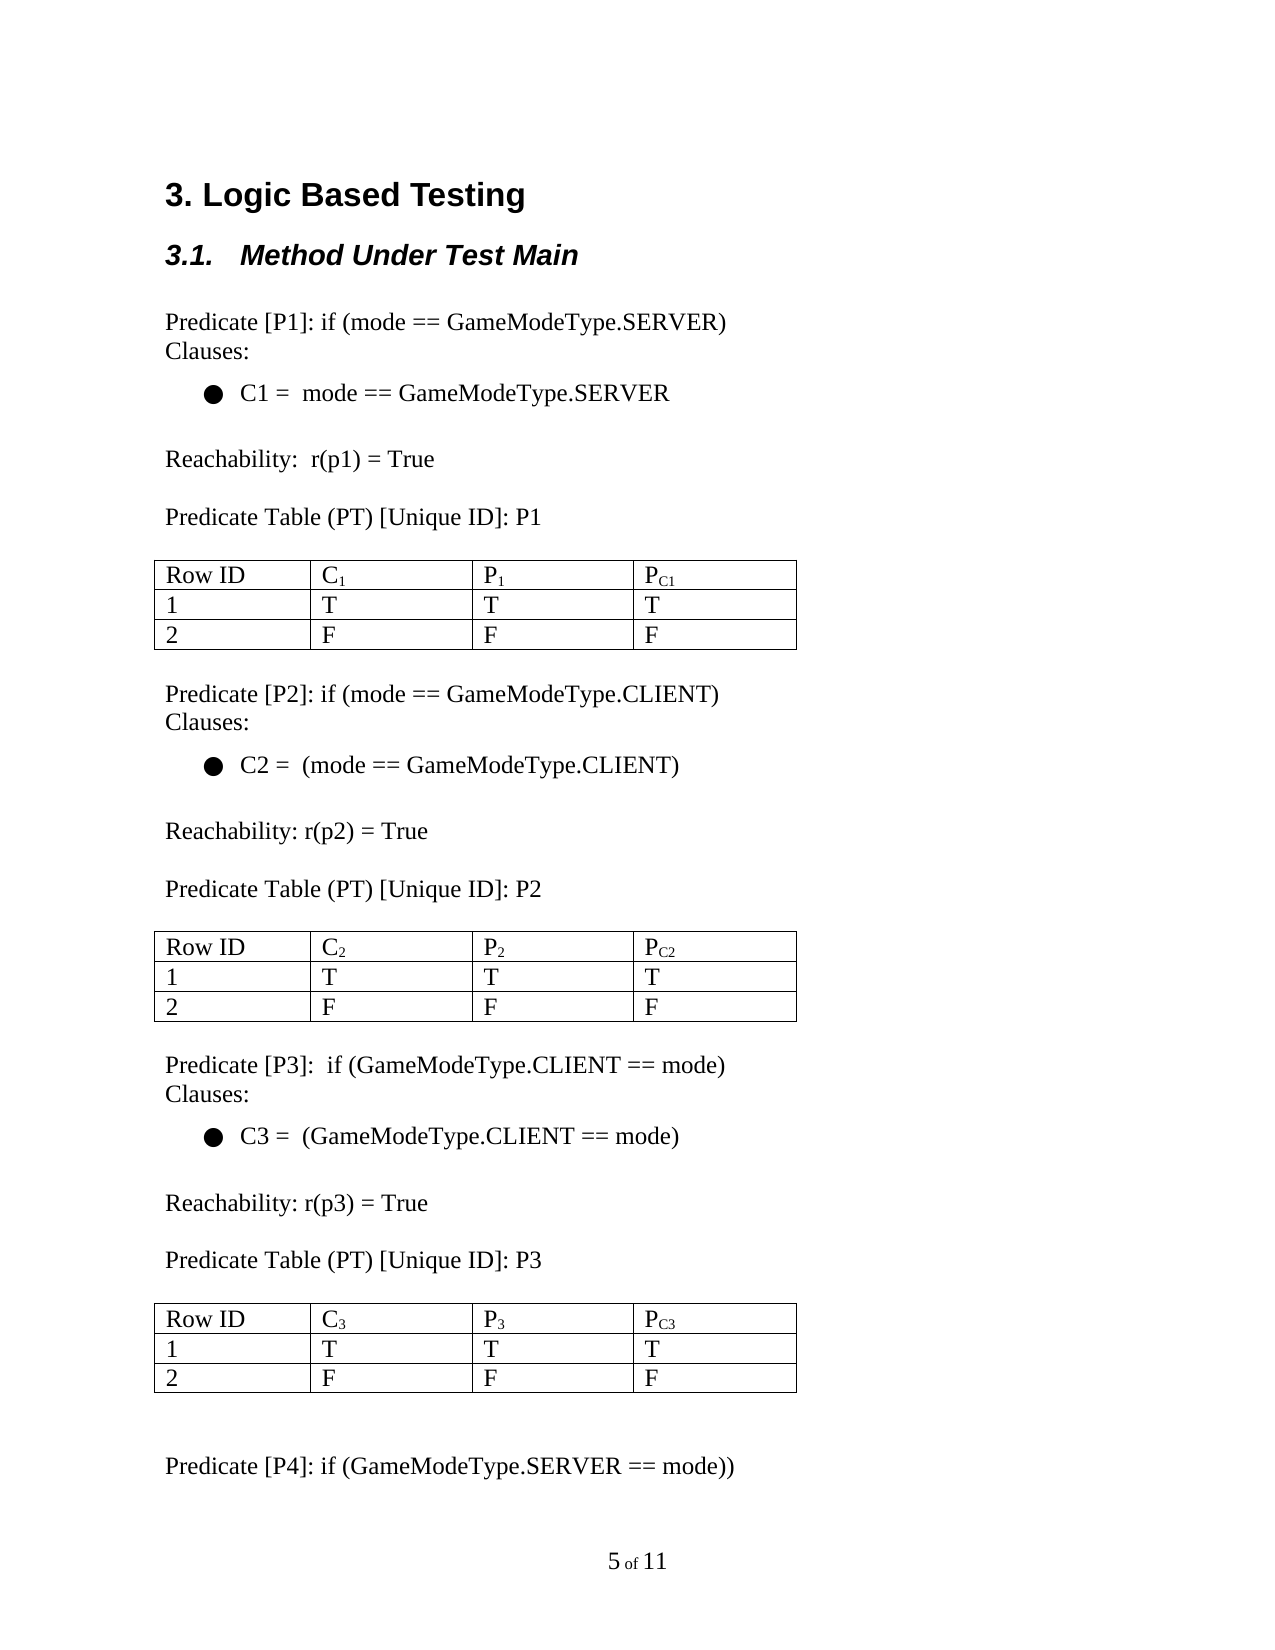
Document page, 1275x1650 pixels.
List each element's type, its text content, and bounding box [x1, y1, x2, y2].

table_header P2 [473, 932, 633, 961]
table_header P1 [473, 561, 633, 589]
table_cell T [473, 590, 633, 619]
text Clauses: [165, 336, 1110, 364]
table_cell T [311, 1334, 472, 1362]
table_cell F [634, 620, 796, 649]
list C3 = (GameModeType.CLIENT == mode) [202, 1108, 1110, 1159]
text Predicate Table (PT) [Unique ID]: P1 [165, 502, 1110, 531]
table_header Row ID [155, 561, 310, 589]
subtitle Logic Based Testing [165, 175, 1110, 213]
table_cell F [311, 620, 472, 649]
table_cell F [634, 992, 796, 1021]
table_cell F [473, 620, 633, 649]
text Predicate Table (PT) [Unique ID]: P2 [165, 874, 1110, 902]
text Clauses: [165, 1079, 1110, 1108]
list C1 = mode == GameModeType.SERVER [202, 364, 1110, 416]
table_header PC3 [634, 1304, 796, 1333]
text Reachability: r(p1) = True [165, 444, 1110, 473]
text Predicate [P3]: if (GameModeType.CLIENT == mode) [165, 1050, 1110, 1079]
table_cell F [473, 992, 633, 1021]
table_cell 1 [155, 1334, 310, 1362]
table_header C1 [311, 561, 472, 589]
table_cell T [634, 590, 796, 619]
table_cell T [473, 1334, 633, 1362]
table_header Row ID [155, 1304, 310, 1333]
table_cell 2 [155, 1364, 310, 1392]
table_cell F [311, 992, 472, 1021]
text Predicate [P1]: if (mode == GameModeType.SERVER) [165, 307, 1110, 336]
table_header P3 [473, 1304, 633, 1333]
table_cell 1 [155, 962, 310, 991]
text Predicate [P2]: if (mode == GameModeType.CLIENT) [165, 679, 1110, 707]
table_cell T [634, 962, 796, 991]
table_header PC2 [634, 932, 796, 961]
table_cell T [473, 962, 633, 991]
list C2 = (mode == GameModeType.CLIENT) [202, 736, 1110, 787]
text Predicate Table (PT) [Unique ID]: P3 [165, 1245, 1110, 1274]
table_cell F [473, 1364, 633, 1392]
text Reachability: r(p2) = True [165, 816, 1110, 845]
table_cell 1 [155, 590, 310, 619]
table_cell F [634, 1364, 796, 1392]
text Predicate [P4]: if (GameModeType.SERVER == mode)) [165, 1451, 1110, 1479]
table_cell F [311, 1364, 472, 1392]
table_cell 2 [155, 620, 310, 649]
table_header C2 [311, 932, 472, 961]
table_cell T [311, 962, 472, 991]
text Reachability: r(p3) = True [165, 1188, 1110, 1217]
table_cell T [634, 1334, 796, 1362]
table_header PC1 [634, 561, 796, 589]
text Clauses: [165, 707, 1110, 736]
table_header C3 [311, 1304, 472, 1333]
table_header Row ID [155, 932, 310, 961]
subtitle Method Under Test Main [165, 238, 1110, 272]
table_cell T [311, 590, 472, 619]
table_cell 2 [155, 992, 310, 1021]
